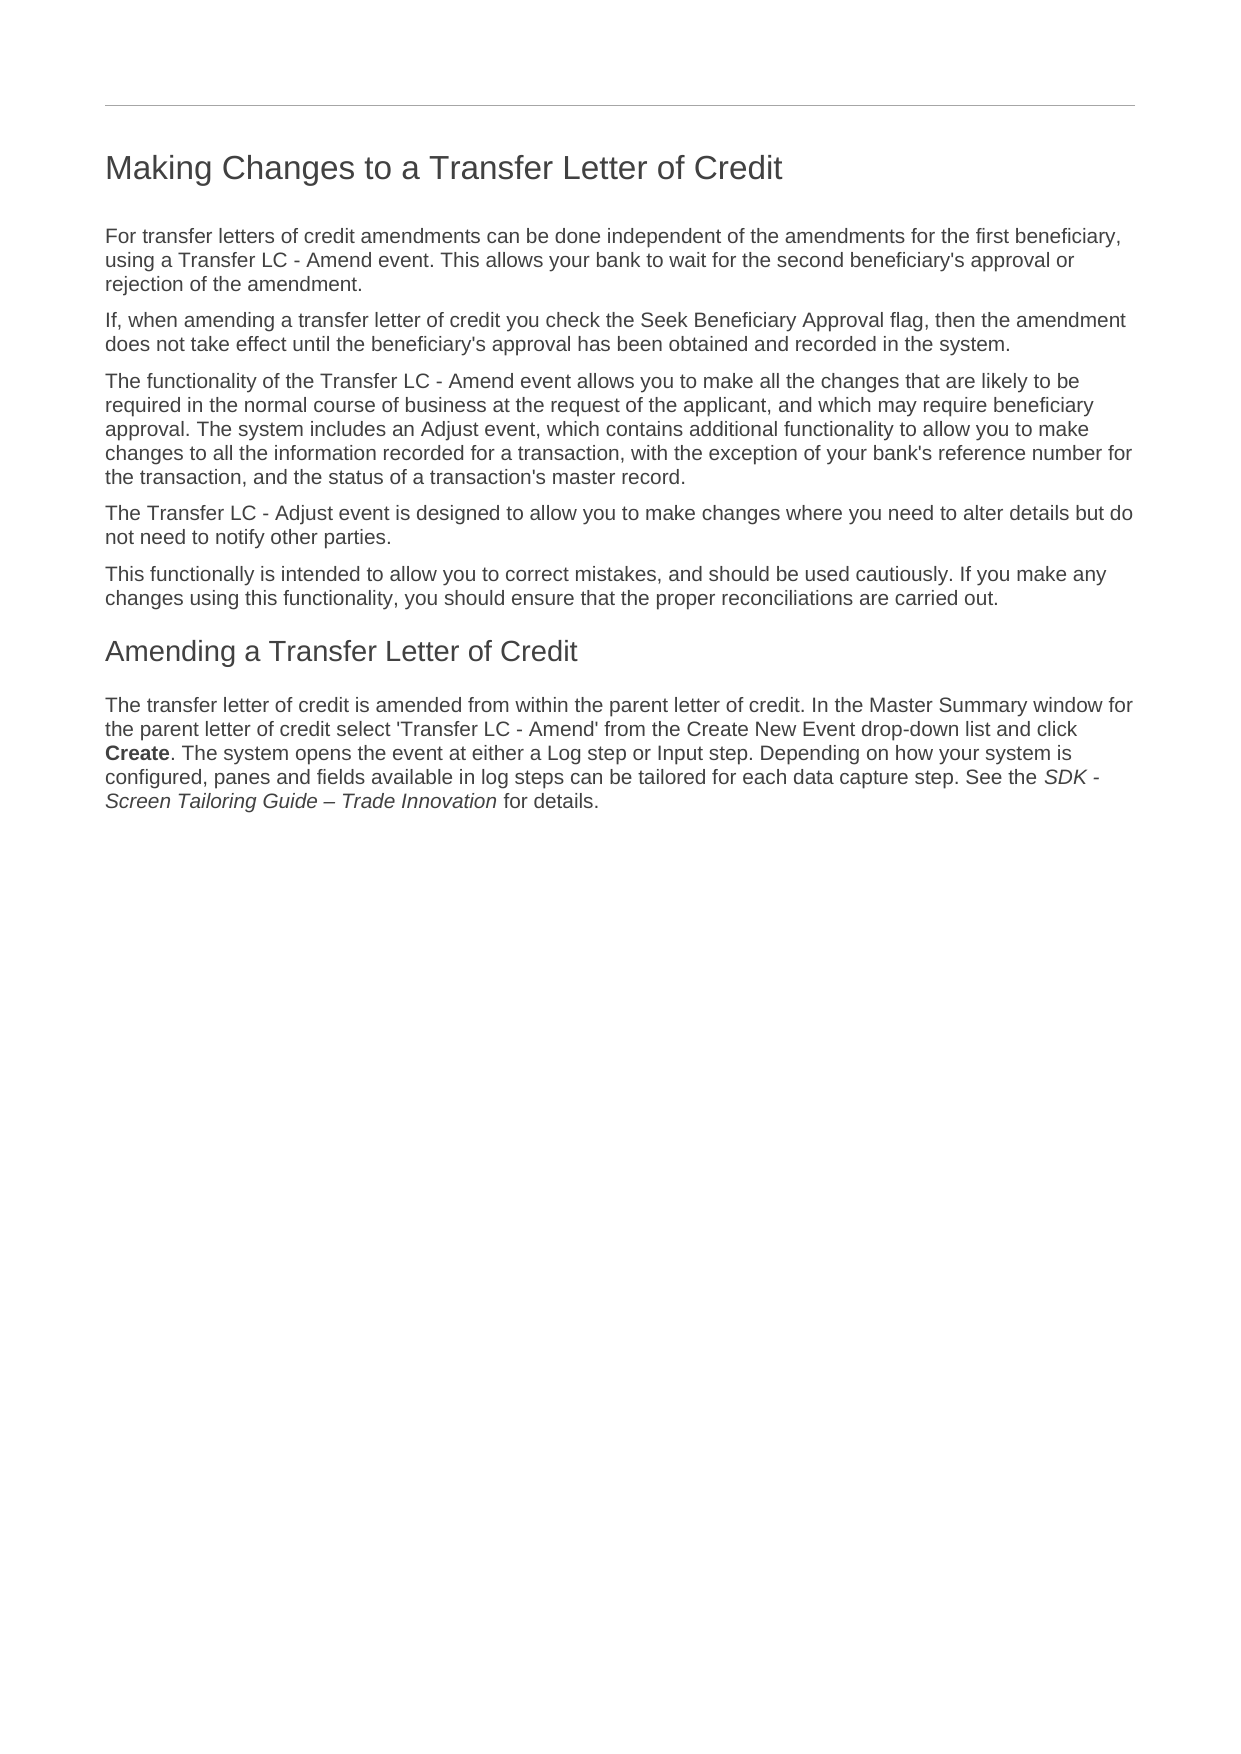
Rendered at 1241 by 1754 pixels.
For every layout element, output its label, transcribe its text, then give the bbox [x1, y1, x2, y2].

text If, when amending a transfer letter of credit you check the Seek Beneficiary Approval flag, then the amendment does not take effect until the beneficiary's approval has been obtained and recorded in the system. [105, 308, 1135, 356]
text The transfer letter of credit is amended from within the parent letter of credit. In the Master Summary window for the parent letter of credit select 'Transfer LC - Amend' from the Create New Event drop-down list and click Create. The system opens the event at either a Log step or Input step. Depending on how your system is configured, panes and fields available in log steps can be tailored for each data capture step. See the SDK - Screen Tailoring Guide – Trade Innovation for details. [105, 693, 1135, 813]
subtitle Amending a Transfer Letter of Credit [105, 634, 1135, 668]
text This functionally is intended to allow you to correct mistakes, and should be used cautiously. If you make any changes using this functionality, you should ensure that the proper reconciliations are carried out. [105, 561, 1135, 609]
subtitle Making Changes to a Transfer Letter of Credit [105, 148, 1135, 186]
text The Transfer LC - Adjust event is designed to allow you to make changes where you need to alter details but do not need to notify other parties. [105, 501, 1135, 549]
text The functionality of the Transfer LC - Amend event allows you to make all the changes that are likely to be required in the normal course of business at the request of the applicant, and which may require beneficiary approval. The system includes an Adjust event, which contains additional functionality to allow you to make changes to all the information recorded for a transaction, with the exception of your bank's reference number for the transaction, and the status of a transaction's master record. [105, 369, 1135, 488]
text For transfer letters of credit amendments can be done independent of the amendments for the first beneficiary, using a Transfer LC - Amend event. This allows your bank to wait for the second beneficiary's approval or rejection of the amendment. [105, 224, 1135, 296]
